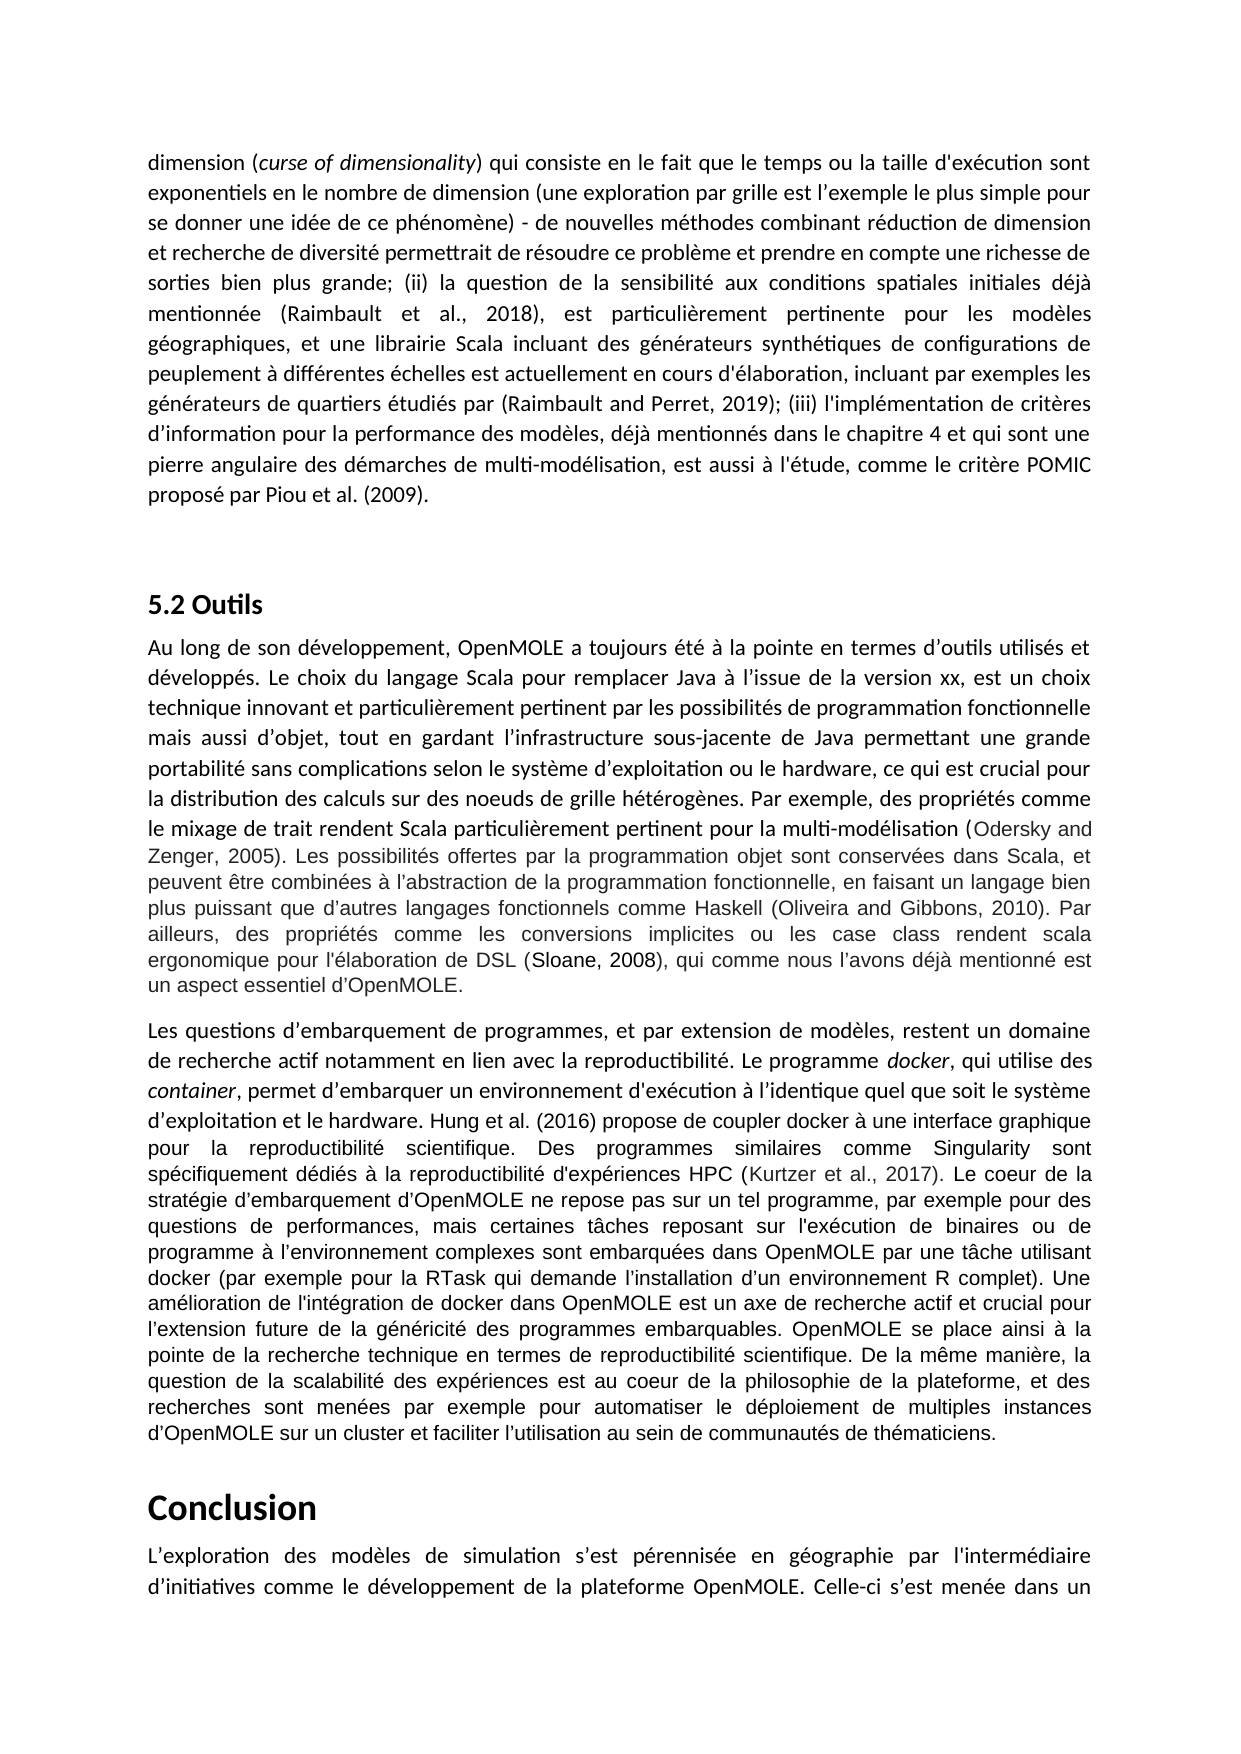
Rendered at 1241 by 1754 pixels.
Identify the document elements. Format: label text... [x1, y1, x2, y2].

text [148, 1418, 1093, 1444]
text Au long de son développement, OpenMOLE a toujours été à la pointe en termes d’outils utilisés et développés. Le choix du langage Scala pour remplacer Java à l’issue de la version xx, est un choix technique innovant et particulièrement pertinent par les possibilités de programmation fonctionnelle mais aussi d’objet, tout en gardant l’infrastructure sous-jacente de Java permettant une grande portabilité sans complications selon le système d’exploitation ou le hardware, ce qui est crucial pour la distribution des calculs sur des noeuds de grille hétérogènes. Par exemple, des propriétés comme le mixage de trait rendent Scala particulièrement pertinent pour la multi-modélisation (Odersky and Zenger, 2005). Les possibilités offertes par la programmation objet sont conservées dans Scala, et peuvent être combinées à l’abstraction de la programmation fonctionnelle, en faisant un langage bien plus puissant que d’autres langages fonctionnels comme Haskell (Oliveira and Gibbons, 2010). Par ailleurs, des propriétés comme les conversions implicites ou les case class rendent scala ergonomique pour l'élaboration de DSL (Sloane, 2008), qui comme nous l’avons déjà mentionné est un aspect essentiel d’OpenMOLE. [148, 633, 1093, 844]
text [148, 1542, 1093, 1600]
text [148, 148, 1093, 508]
subtitle 5.2 Outils [148, 586, 1093, 622]
subtitle Conclusion [148, 1484, 1093, 1529]
text Les questions d’embarquement de programmes, et par extension de modèles, restent un domaine de recherche actif notamment en lien avec la reproductibilité. Le programme docker, qui utilise des container, permet d’embarquer un environnement d'exécution à l’identique quel que soit le système d’exploitation et le hardware. Hung et al. (2016) propose de coupler docker à une interface graphique pour la reproductibilité scientifique. Des programmes similaires comme Singularity sont spécifiquement dédiés à la reproductibilité d'expériences HPC (Kurtzer et al., 2017). Le coeur de la stratégie d’embarquement d’OpenMOLE ne repose pas sur un tel programme, par exemple pour des questions de performances, mais certaines tâches reposant sur l'exécution de binaires ou de programme à l’environnement complexes sont embarquées dans OpenMOLE par une tâche utilisant docker (par exemple pour la RTask qui demande l’installation d’un environnement R complet). Une amélioration de l'intégration de docker dans OpenMOLE est un axe de recherche actif et crucial pour l’extension future de la généricité des programmes embarquables. OpenMOLE se place ainsi à la pointe de la recherche technique en termes de reproductibilité scientifique. De la même manière, la question de la scalabilité des expériences est au coeur de la philosophie de la plateforme, et des recherches sont menées par exemple pour automatiser le déploiement de multiples instances d’OpenMOLE sur un cluster et faciliter l’utilisation au sein de communautés de thématiciens. [148, 1016, 1093, 1136]
